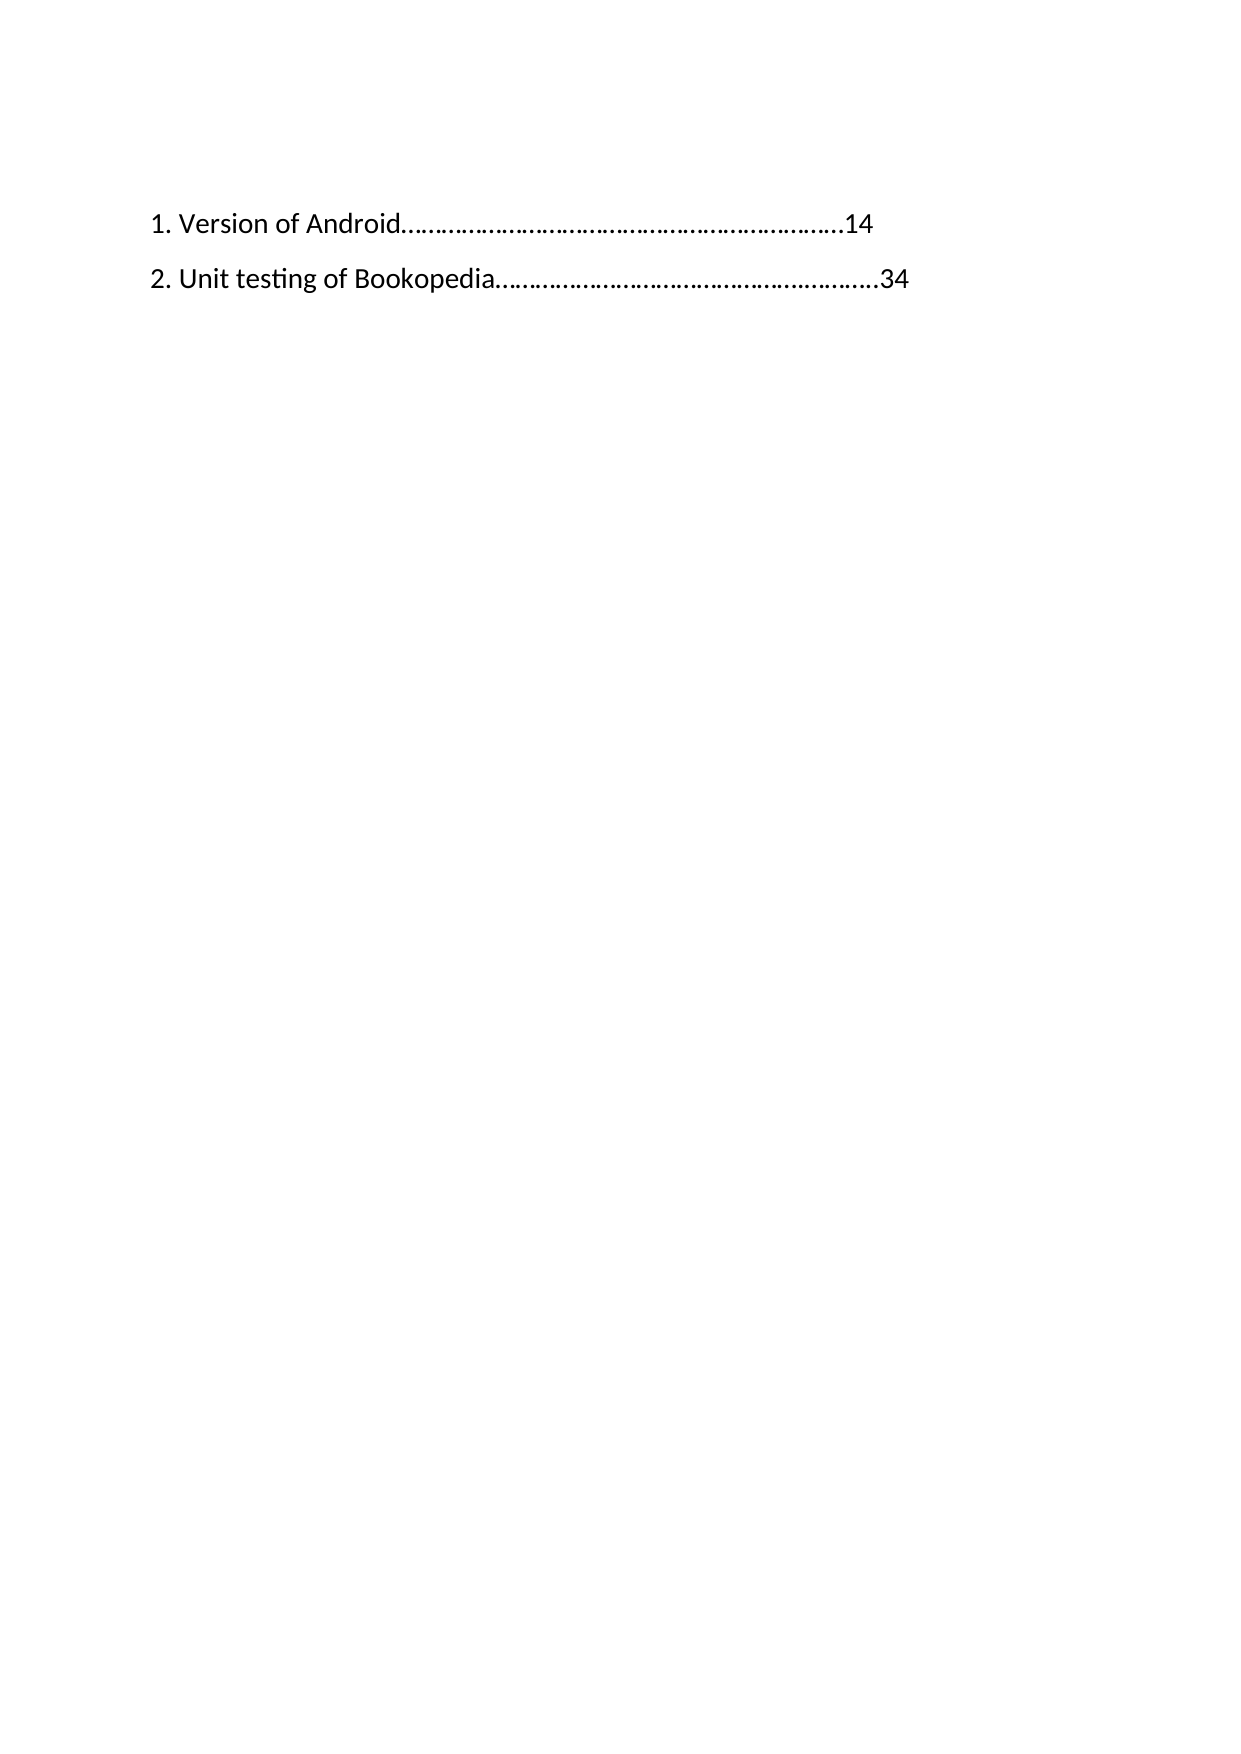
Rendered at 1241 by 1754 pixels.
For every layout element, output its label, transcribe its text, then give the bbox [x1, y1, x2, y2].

text 2. Unit testing of Bookopedia……………………………………….………..34 [150, 260, 1090, 296]
text 1. Version of Android…………………………………………………………14 [150, 205, 1090, 241]
